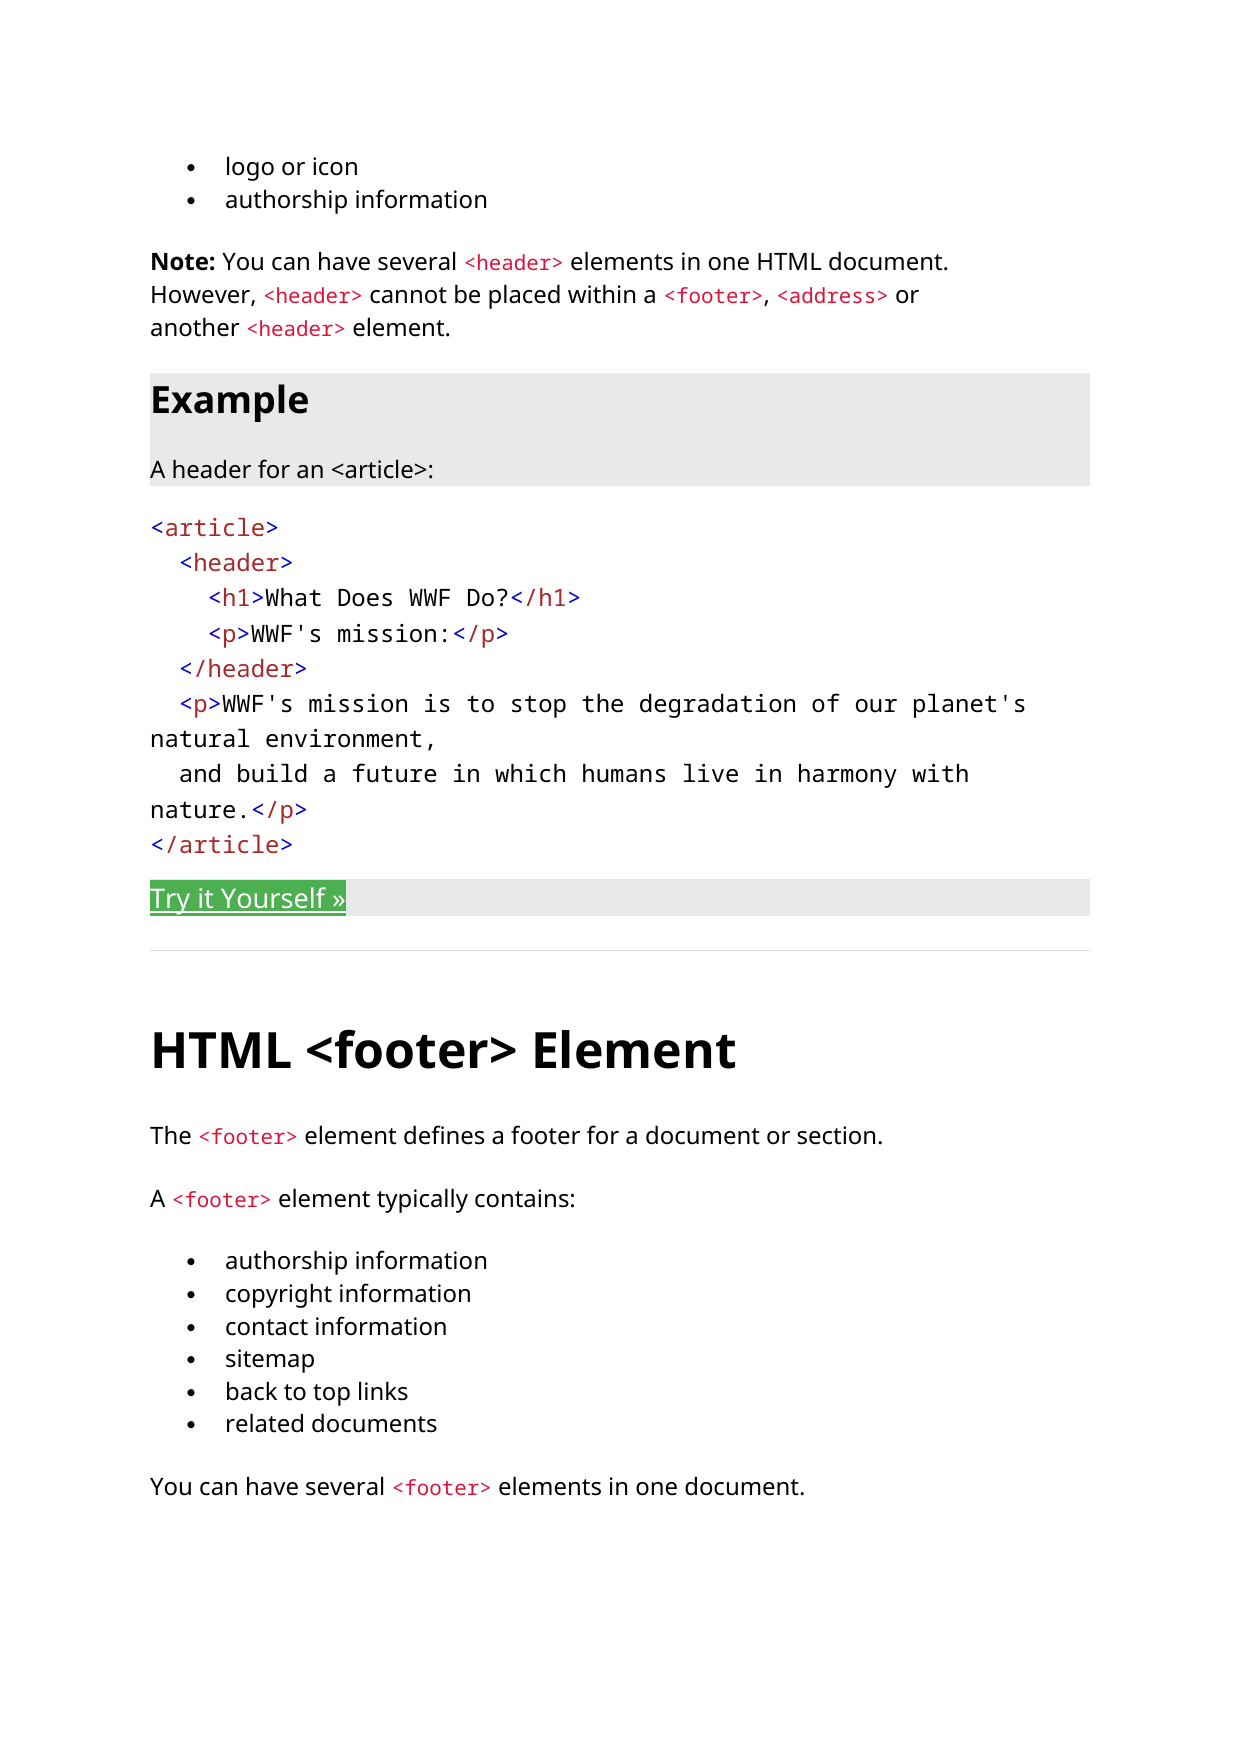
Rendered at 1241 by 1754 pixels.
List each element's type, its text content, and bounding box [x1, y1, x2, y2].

text Note: You can have several <header> elements in one HTML document. However, <header> cannot be placed within a <footer>, <address> or another <header> element. [150, 245, 1090, 343]
list sitemap [187, 1342, 1090, 1374]
list copyright information [187, 1277, 1090, 1309]
subtitle HTML <footer> Element [150, 1015, 1090, 1083]
list back to top links [187, 1374, 1090, 1407]
list contact information [187, 1309, 1090, 1342]
text Try it Yourself » [150, 879, 1090, 916]
text A header for an <article>: [150, 453, 1090, 486]
list authorship information [187, 183, 1090, 215]
text You can have several <footer> elements in one document. [150, 1470, 1090, 1502]
list related documents [187, 1407, 1090, 1440]
text A <footer> element typically contains: [150, 1182, 1090, 1214]
text <article> <header> <h1>What Does WWF Do?</h1> <p>WWF's mission:</p> </header> <p>WWF's mission is to stop the degradation of our planet's natural environment, and build a future in which humans live in harmony with nature.</p> </article> [150, 511, 1090, 860]
list authorship information [187, 1244, 1090, 1277]
text The <footer> element defines a footer for a document or section. [150, 1119, 1090, 1152]
subtitle Example [150, 373, 1090, 424]
list logo or icon [187, 150, 1090, 183]
